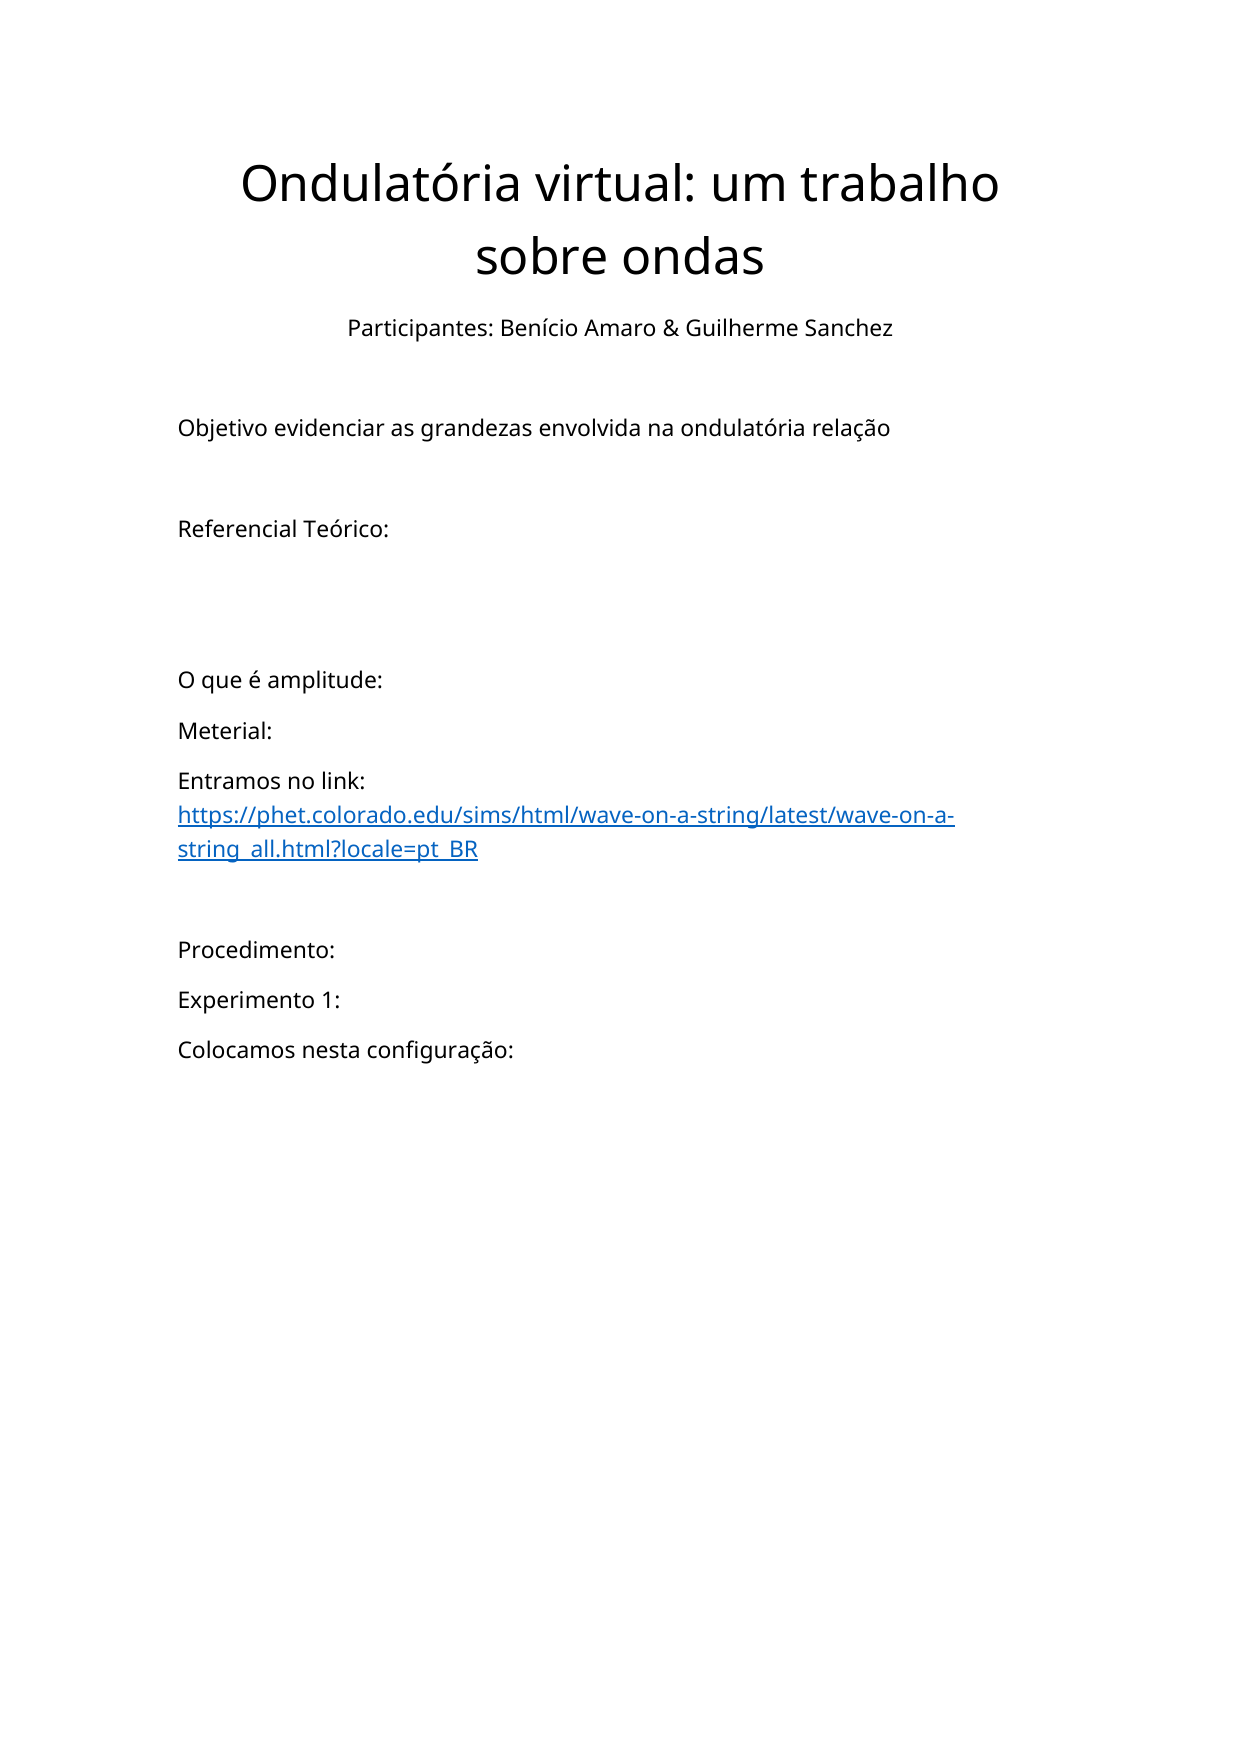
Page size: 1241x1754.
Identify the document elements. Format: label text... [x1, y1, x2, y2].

text Meterial: [177, 715, 1063, 746]
text Experimento 1: [177, 984, 1063, 1015]
text Referencial Teórico: [177, 513, 1063, 544]
text O que é amplitude: [177, 664, 1063, 696]
text Procedimento: [177, 933, 1063, 965]
text Participantes: Benício Amaro & Guilherme Sanchez [177, 311, 1063, 343]
text Colocamos nesta configuração: [177, 1034, 1063, 1066]
text Entramos no link: https://phet.colorado.edu/sims/html/wave-on-a-string/latest/wave-on-a-string_all.html?locale=pt_BR [177, 765, 1063, 864]
text Ondulatória virtual: um trabalho sobre ondas [177, 148, 1063, 289]
text Objetivo evidenciar as grandezas envolvida na ondulatória relação [177, 412, 1063, 443]
